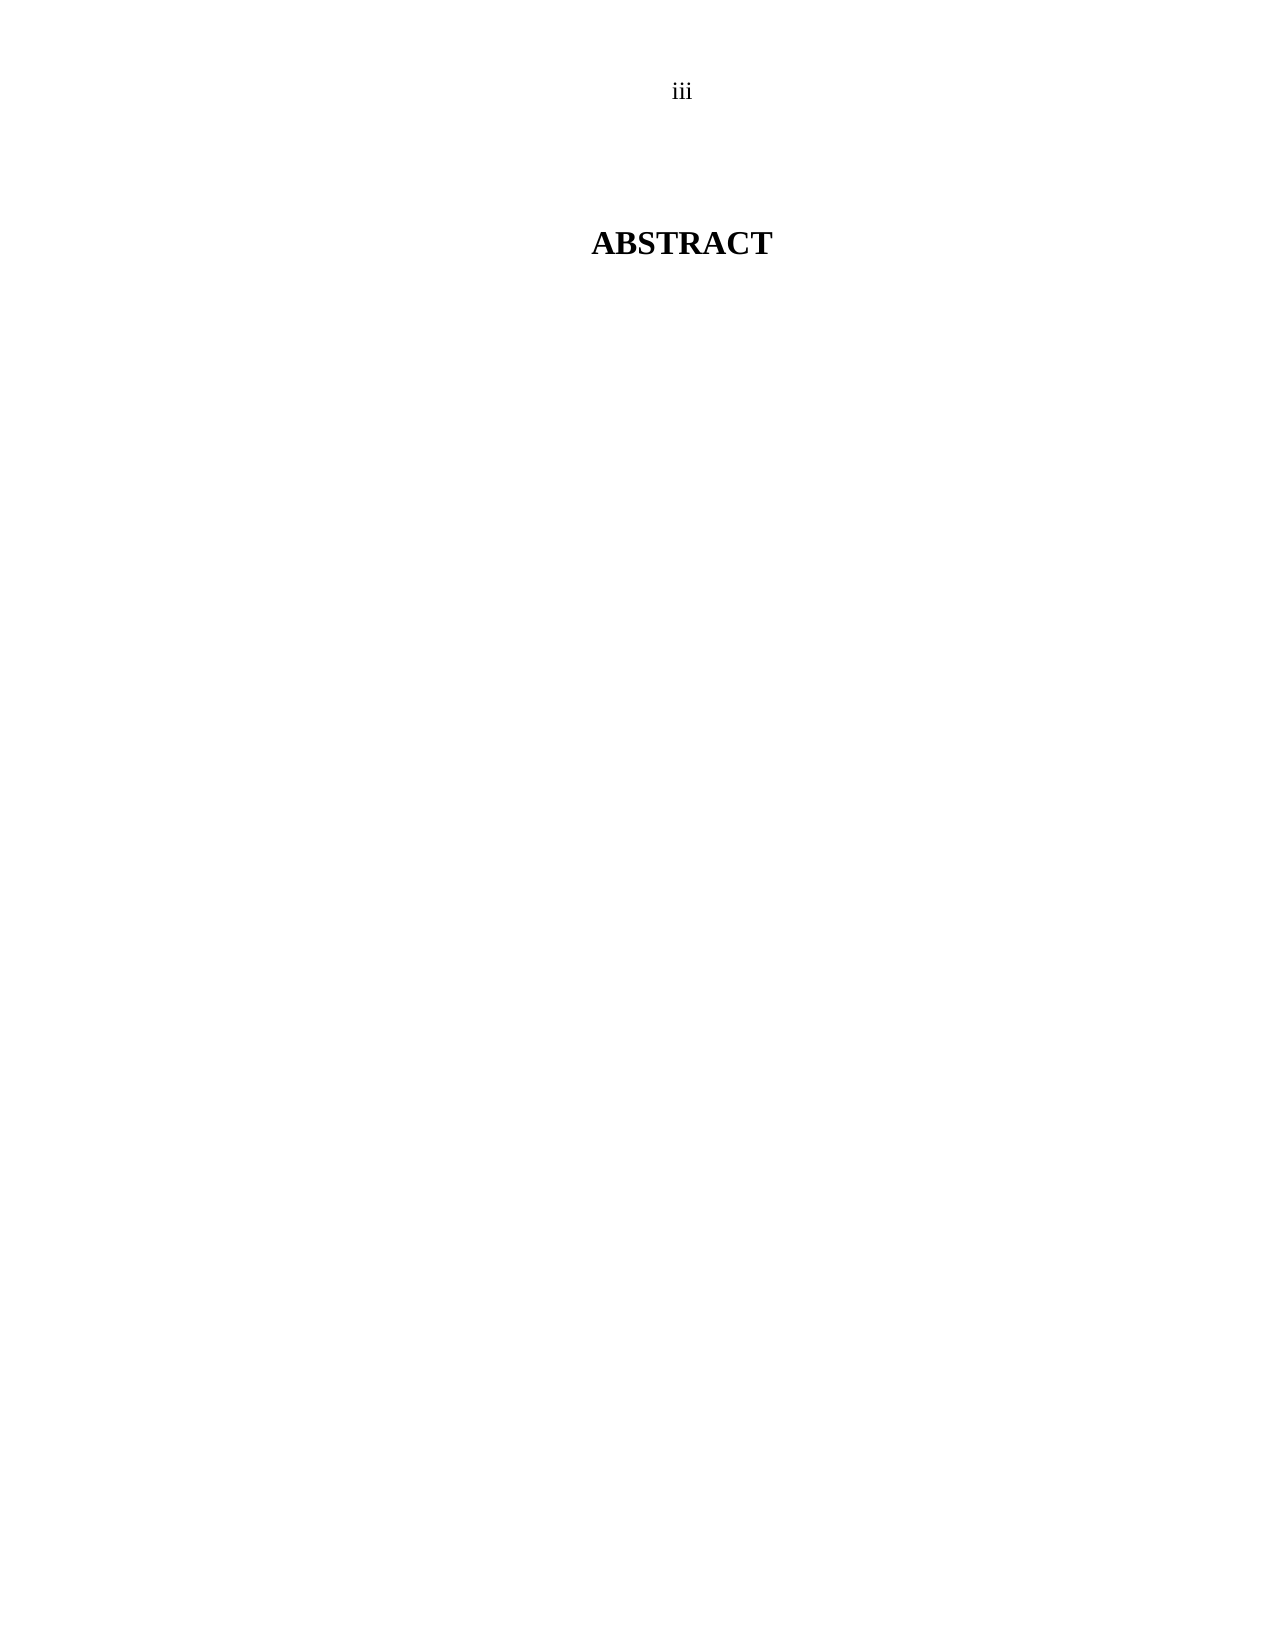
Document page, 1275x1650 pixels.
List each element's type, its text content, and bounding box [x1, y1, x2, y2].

subtitle ABSTRACT [207, 223, 1157, 261]
